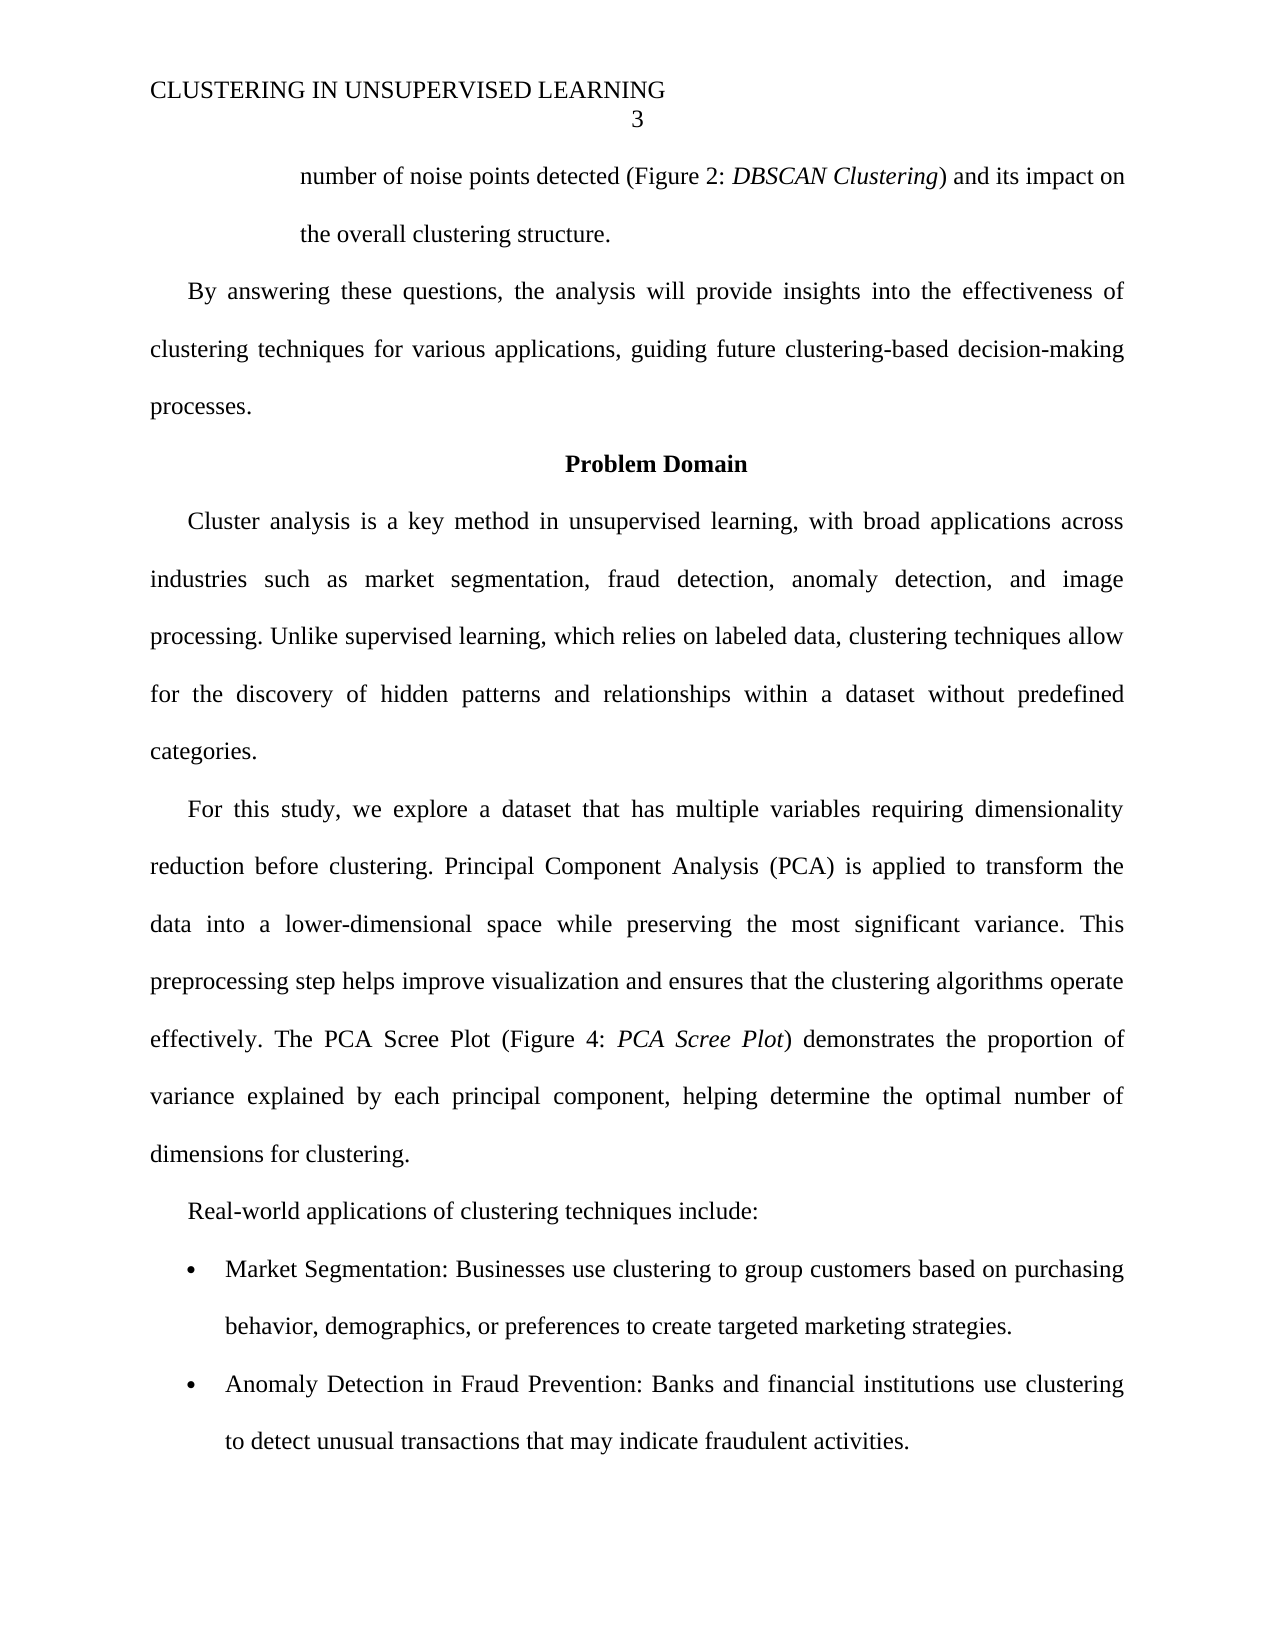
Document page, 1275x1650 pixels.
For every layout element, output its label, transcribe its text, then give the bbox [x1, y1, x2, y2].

text Problem Domain [150, 449, 1125, 477]
text By answering these questions, the analysis will provide insights into the effectiveness of clustering techniques for various applications, guiding future clustering-based decision-making processes. [150, 276, 1125, 420]
list Market Segmentation: Businesses use clustering to group customers based on purchasing behavior, demographics, or preferences to create targeted marketing strategies. [187, 1254, 1125, 1340]
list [262, 161, 1125, 247]
text For this study, we explore a dataset that has multiple variables requiring dimensionality reduction before clustering. Principal Component Analysis (PCA) is applied to transform the data into a lower-dimensional space while preserving the most significant variance. This preprocessing step helps improve visualization and ensures that the clustering algorithms operate effectively. The PCA Scree Plot (Figure 4: PCA Scree Plot) demonstrates the proportion of variance explained by each principal component, helping determine the optimal number of dimensions for clustering. [150, 794, 1125, 1167]
text Real-world applications of clustering techniques include: [150, 1196, 1125, 1225]
text Cluster analysis is a key method in unsupervised learning, with broad applications across industries such as market segmentation, fraud detection, anomaly detection, and image processing. Unlike supervised learning, which relies on labeled data, clustering techniques allow for the discovery of hidden patterns and relationships within a dataset without predefined categories. [150, 506, 1125, 765]
list Anomaly Detection in Fraud Prevention: Banks and financial institutions use clustering to detect unusual transactions that may indicate fraudulent activities. [187, 1369, 1125, 1455]
